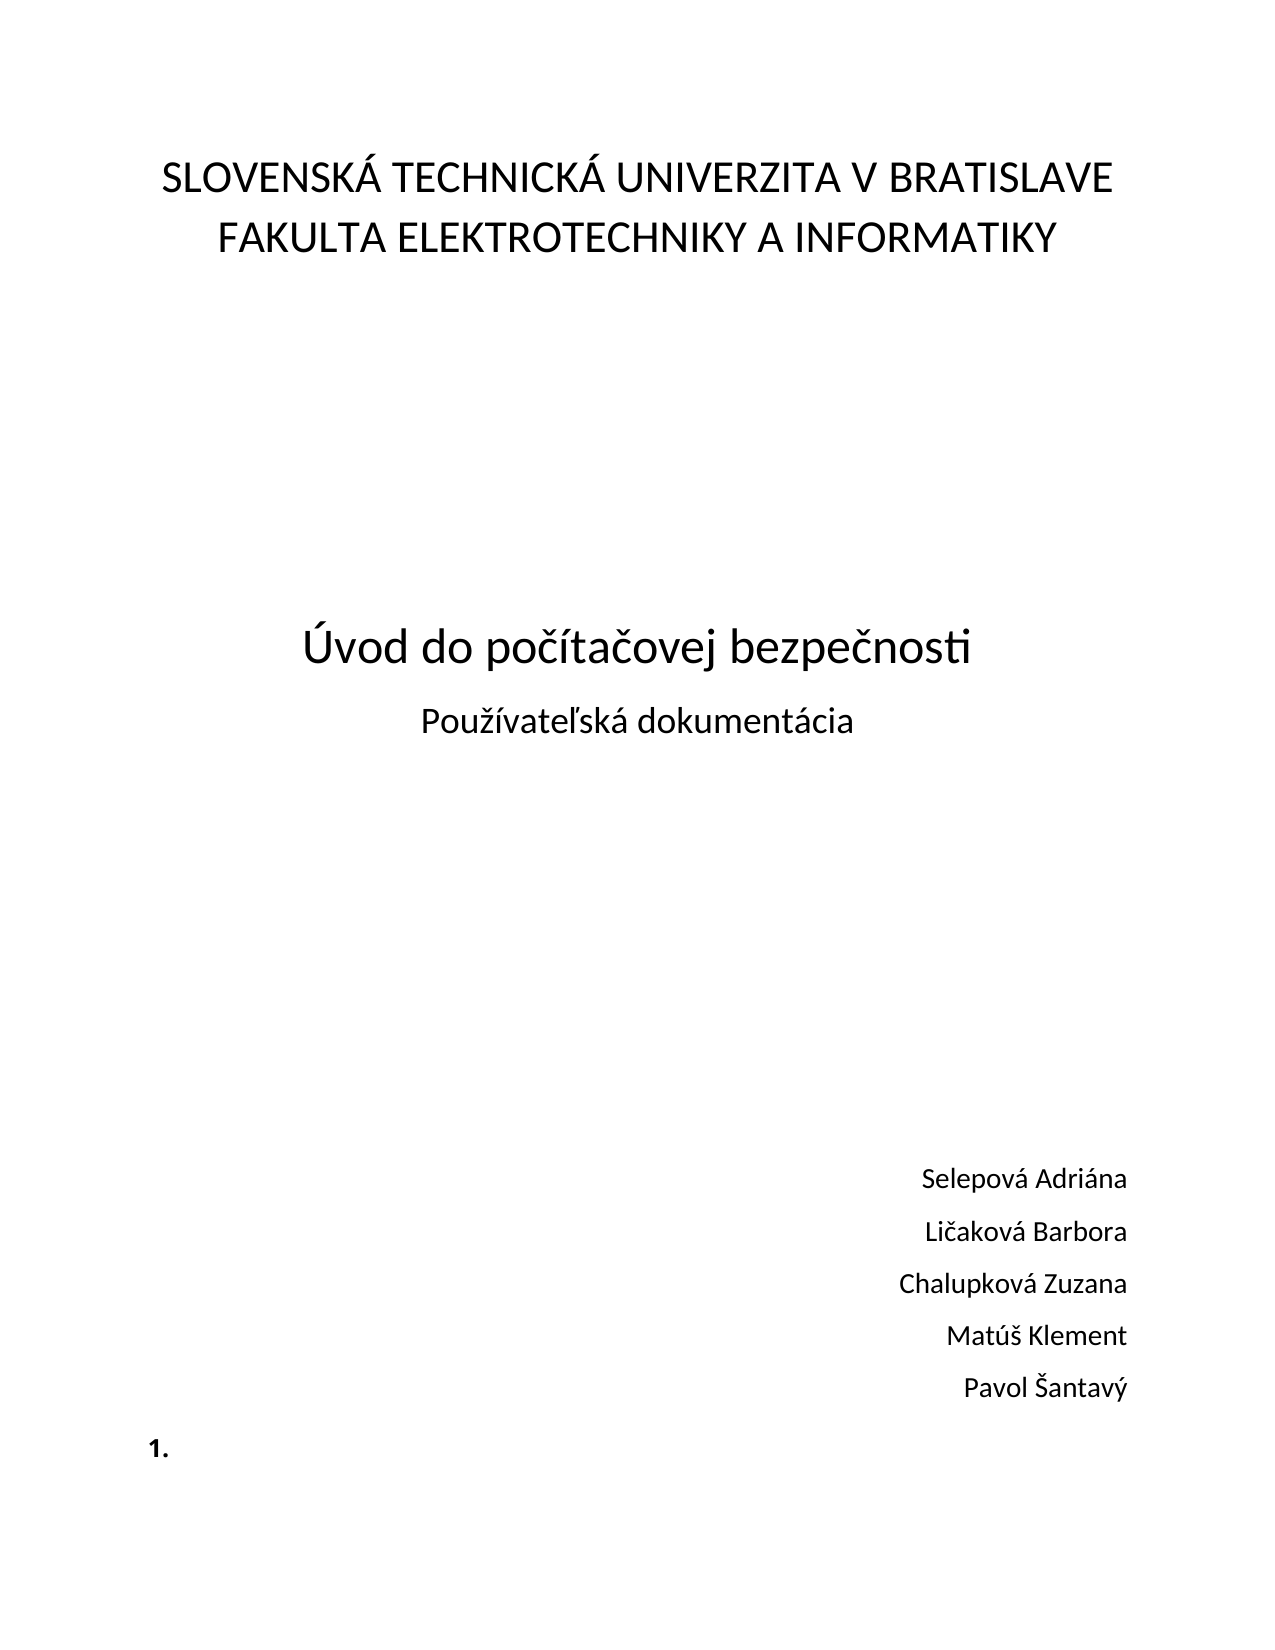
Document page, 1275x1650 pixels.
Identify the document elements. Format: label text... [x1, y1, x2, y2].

text Selepová Adriána [148, 1160, 1127, 1196]
text Pavol Šantavý [148, 1369, 1127, 1405]
text Úvod do počítačovej bezpečnosti [148, 615, 1127, 676]
text Chalupková Zuzana [148, 1265, 1127, 1301]
text Používateľská dokumentácia [148, 697, 1127, 743]
text Ličaková Barbora [148, 1213, 1127, 1248]
text SLOVENSKÁ TECHNICKÁ UNIVERZITA V BRATISLAVE FAKULTA ELEKTROTECHNIKY A INFORMATIKY [148, 148, 1127, 264]
text Matúš Klement [148, 1317, 1127, 1353]
